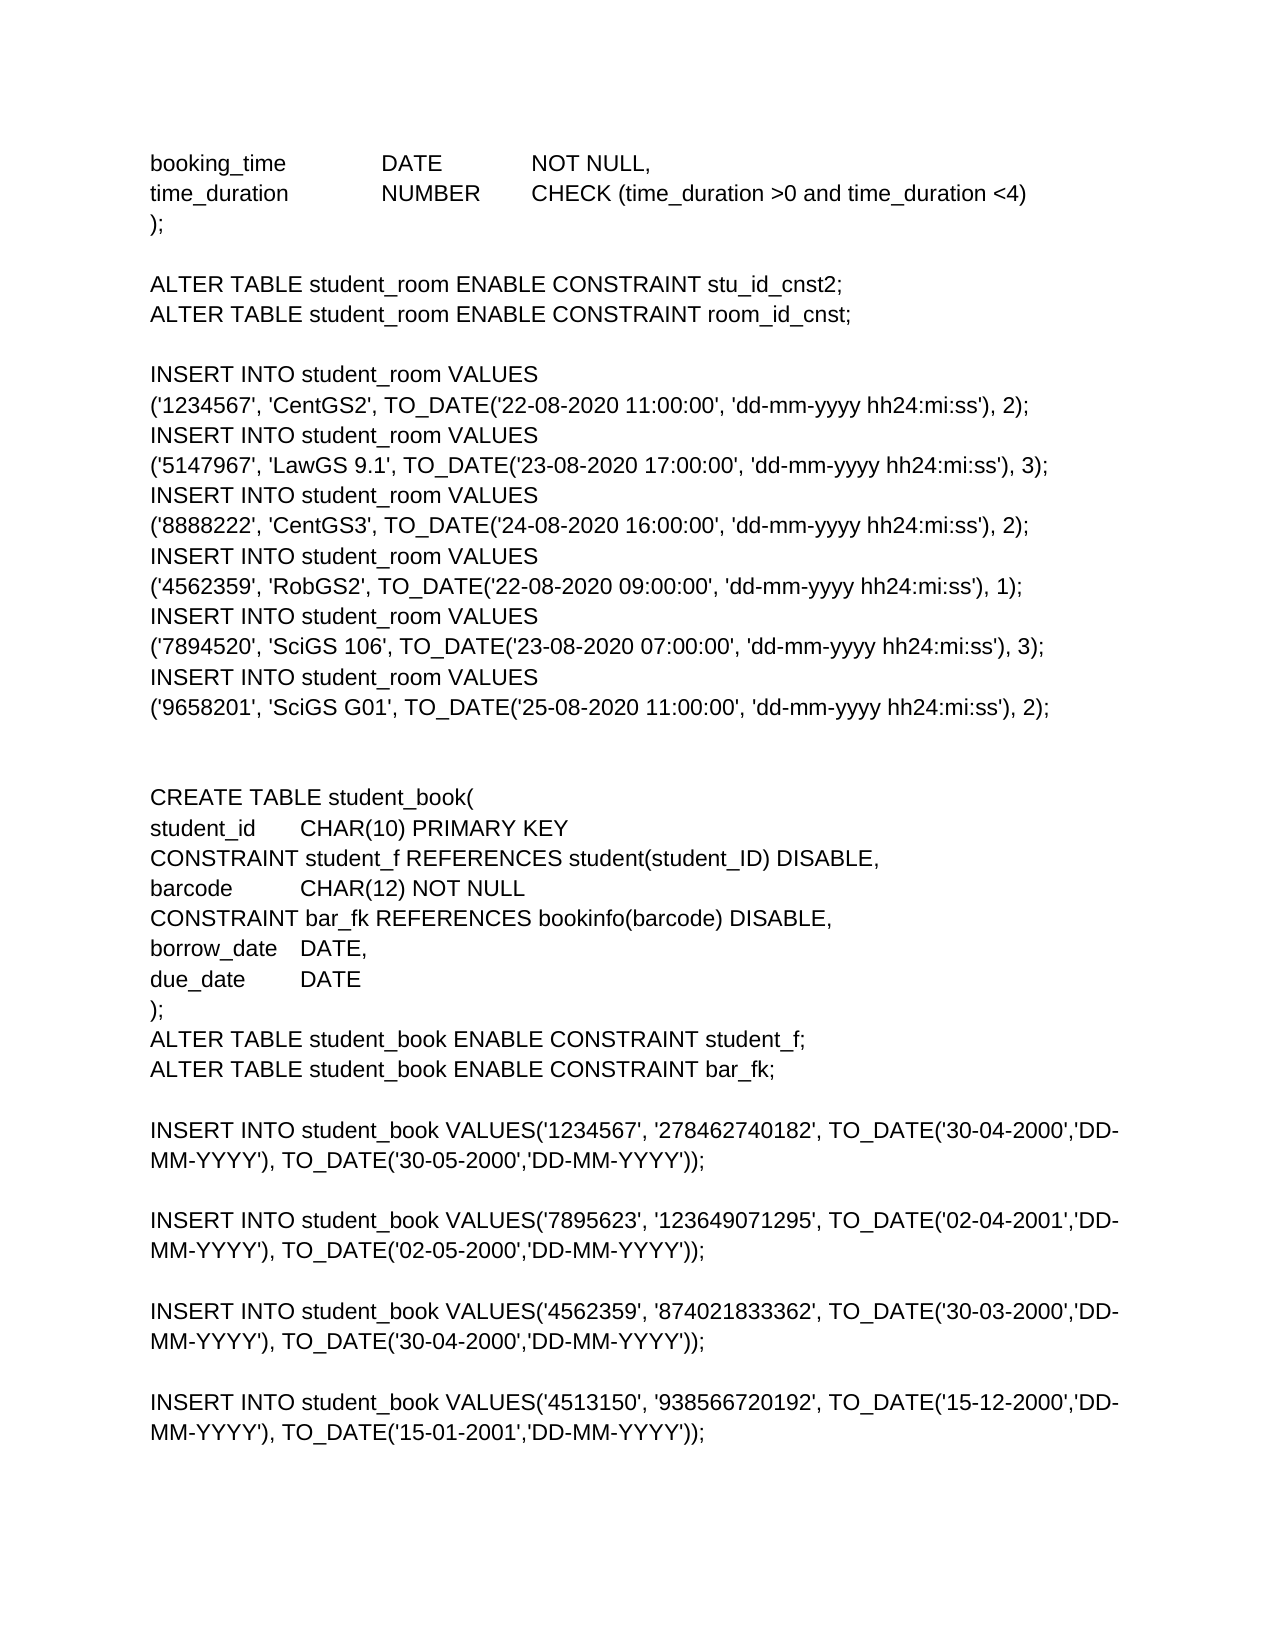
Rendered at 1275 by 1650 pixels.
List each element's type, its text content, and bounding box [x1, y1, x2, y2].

text time_duration NUMBER CHECK (time_duration >0 and time_duration <4) [150, 180, 1125, 207]
text INSERT INTO student_room VALUES [150, 603, 1125, 629]
text booking_time DATE NOT NULL, [150, 150, 1125, 176]
text ALTER TABLE student_book ENABLE CONSTRAINT student_f; [150, 1026, 1125, 1052]
text ); [150, 210, 1125, 237]
text CONSTRAINT bar_fk REFERENCES bookinfo(barcode) DISABLE, [150, 905, 1125, 932]
text INSERT INTO student_room VALUES [150, 543, 1125, 569]
text ('7894520', 'SciGS 106', TO_DATE('23-08-2020 07:00:00', 'dd-mm-yyyy hh24:mi:ss'), 3); [150, 633, 1125, 660]
text INSERT INTO student_book VALUES('7895623', '123649071295', TO_DATE('02-04-2001','DD-MM-YYYY'), TO_DATE('02-05-2000','DD-MM-YYYY')); [150, 1207, 1125, 1264]
text ('9658201', 'SciGS G01', TO_DATE('25-08-2020 11:00:00', 'dd-mm-yyyy hh24:mi:ss'), 2); [150, 694, 1125, 720]
text ALTER TABLE student_room ENABLE CONSTRAINT room_id_cnst; [150, 301, 1125, 327]
text borrow_date DATE, [150, 935, 1125, 962]
text ALTER TABLE student_room ENABLE CONSTRAINT stu_id_cnst2; [150, 271, 1125, 297]
text barcode CHAR(12) NOT NULL [150, 875, 1125, 901]
text INSERT INTO student_room VALUES [150, 482, 1125, 509]
text INSERT INTO student_room VALUES [150, 663, 1125, 690]
text CREATE TABLE student_book( [150, 784, 1125, 811]
text INSERT INTO student_book VALUES('4513150', '938566720192', TO_DATE('15-12-2000','DD-MM-YYYY'), TO_DATE('15-01-2001','DD-MM-YYYY')); [150, 1388, 1125, 1445]
text ); [150, 996, 1125, 1022]
text ('8888222', 'CentGS3', TO_DATE('24-08-2020 16:00:00', 'dd-mm-yyyy hh24:mi:ss'), 2); [150, 512, 1125, 539]
text INSERT INTO student_book VALUES('1234567', '278462740182', TO_DATE('30-04-2000','DD-MM-YYYY'), TO_DATE('30-05-2000','DD-MM-YYYY')); [150, 1117, 1125, 1173]
text ('1234567', 'CentGS2', TO_DATE('22-08-2020 11:00:00', 'dd-mm-yyyy hh24:mi:ss'), 2); [150, 392, 1125, 418]
text ('4562359', 'RobGS2', TO_DATE('22-08-2020 09:00:00', 'dd-mm-yyyy hh24:mi:ss'), 1); [150, 573, 1125, 599]
text ('5147967', 'LawGS 9.1', TO_DATE('23-08-2020 17:00:00', 'dd-mm-yyyy hh24:mi:ss'), 3); [150, 452, 1125, 478]
text INSERT INTO student_book VALUES('4562359', '874021833362', TO_DATE('30-03-2000','DD-MM-YYYY'), TO_DATE('30-04-2000','DD-MM-YYYY')); [150, 1298, 1125, 1354]
text INSERT INTO student_room VALUES [150, 422, 1125, 448]
text student_id CHAR(10) PRIMARY KEY [150, 814, 1125, 841]
text CONSTRAINT student_f REFERENCES student(student_ID) DISABLE, [150, 845, 1125, 871]
text ALTER TABLE student_book ENABLE CONSTRAINT bar_fk; [150, 1056, 1125, 1083]
text due_date DATE [150, 966, 1125, 992]
text INSERT INTO student_room VALUES [150, 361, 1125, 388]
